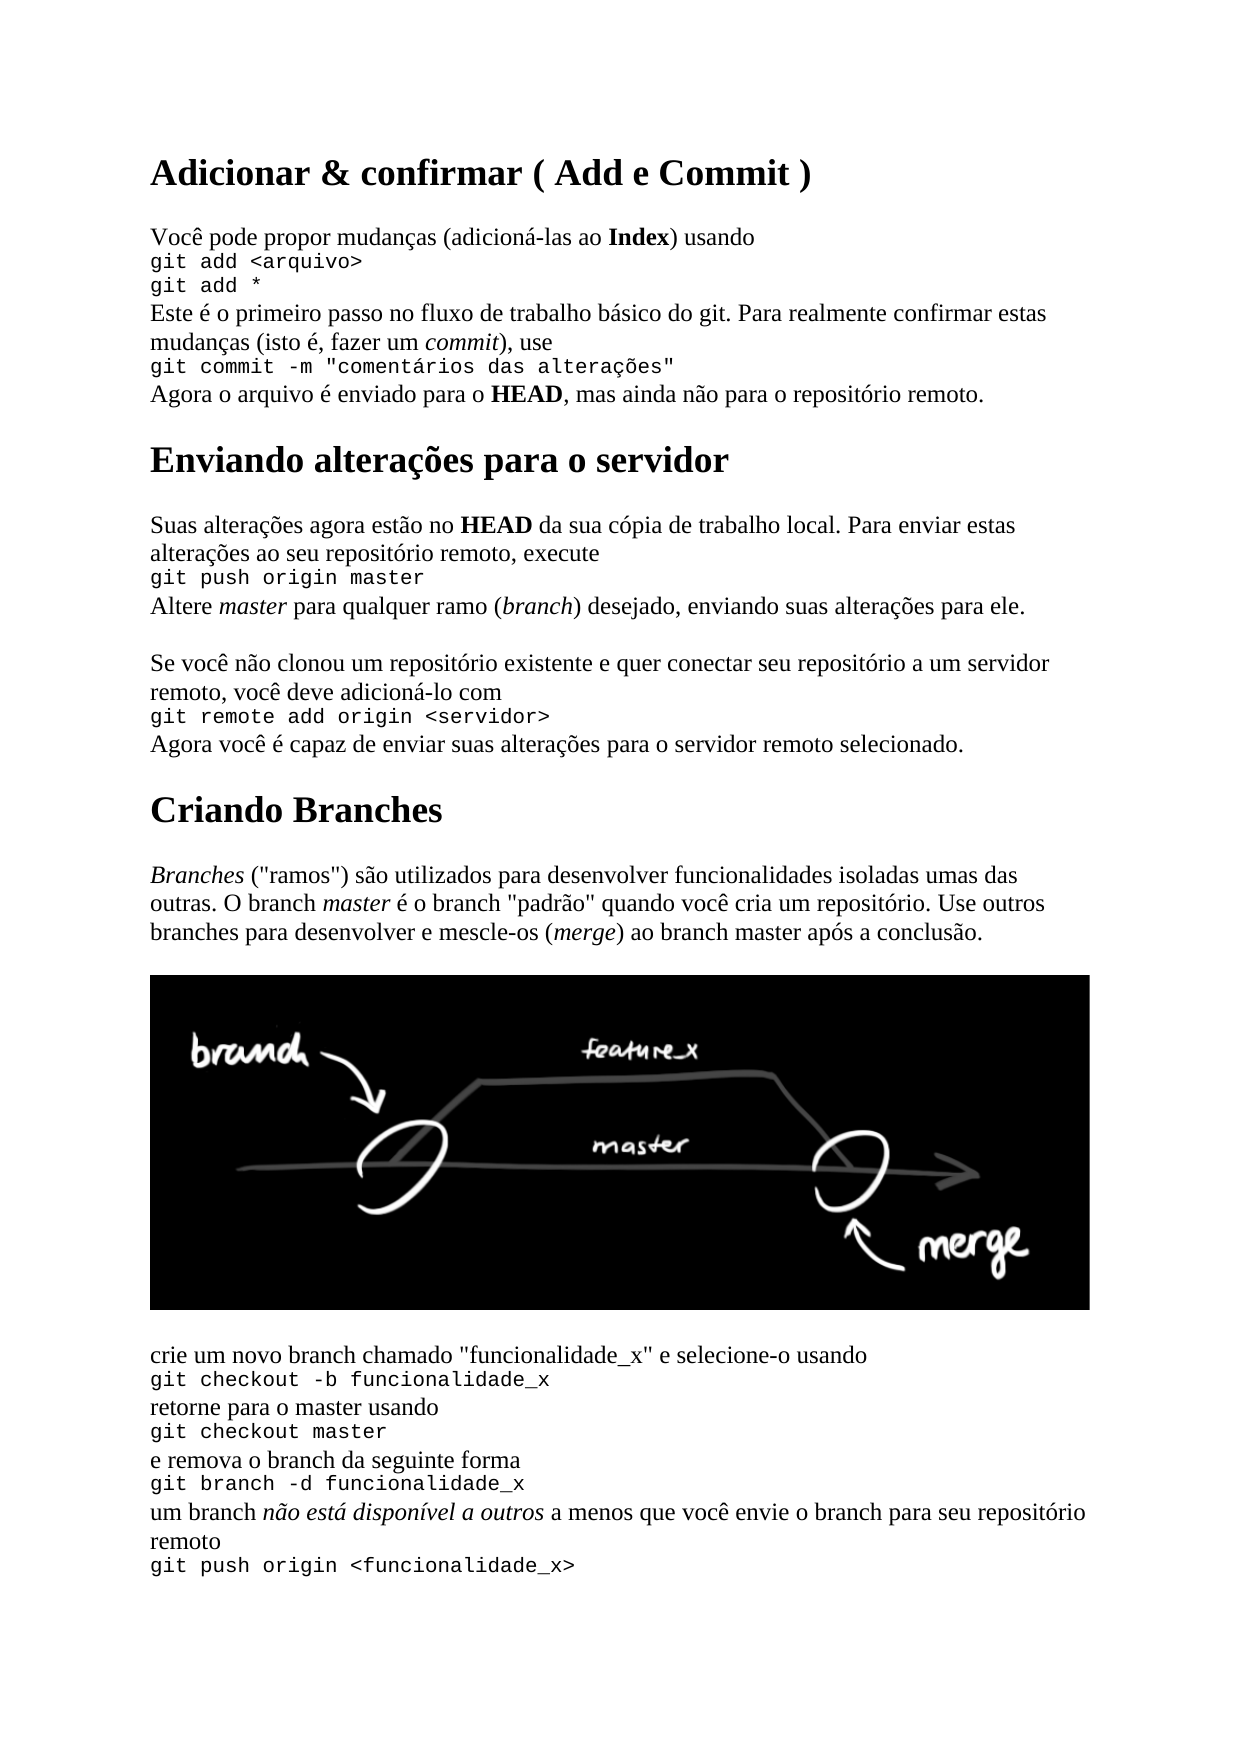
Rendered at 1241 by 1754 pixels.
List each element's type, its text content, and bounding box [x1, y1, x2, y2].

subtitle Criando Branches [150, 787, 1090, 831]
text Suas alterações agora estão no HEAD da sua cópia de trabalho local. Para enviar estas alterações ao seu repositório remoto, execute git push origin master Altere master para qualquer ramo (branch) desejado, enviando suas alterações para ele. Se você não clonou um repositório existente e quer conectar seu repositório a um servidor remoto, você deve adicioná-lo com git remote add origin <servidor> Agora você é capaz de enviar suas alterações para o servidor remoto selecionado. [150, 510, 1090, 758]
text crie um novo branch chamado "funcionalidade_x" e selecione-o usando git checkout -b funcionalidade_x retorne para o master usando git checkout master e remova o branch da seguinte forma git branch -d funcionalidade_x um branch não está disponível a outros a menos que você envie o branch para seu repositório remoto git push origin <funcionalidade_x> [150, 1340, 1090, 1578]
subtitle Enviando alterações para o servidor [150, 437, 1090, 481]
subtitle Adicionar & confirmar ( Add e Commit ) [150, 150, 1090, 193]
picture [150, 975, 1090, 1310]
text Branches ("ramos") são utilizados para desenvolver funcionalidades isoladas umas das outras. O branch master é o branch "padrão" quando você cria um repositório. Use outros branches para desenvolver e mescle-os (merge) ao branch master após a conclusão. [150, 860, 1090, 946]
text Você pode propor mudanças (adicioná-las ao Index) usando git add <arquivo> git add * Este é o primeiro passo no fluxo de trabalho básico do git. Para realmente confirmar estas mudanças (isto é, fazer um commit), use git commit -m "comentários das alterações" Agora o arquivo é enviado para o HEAD, mas ainda não para o repositório remoto. [150, 222, 1090, 408]
